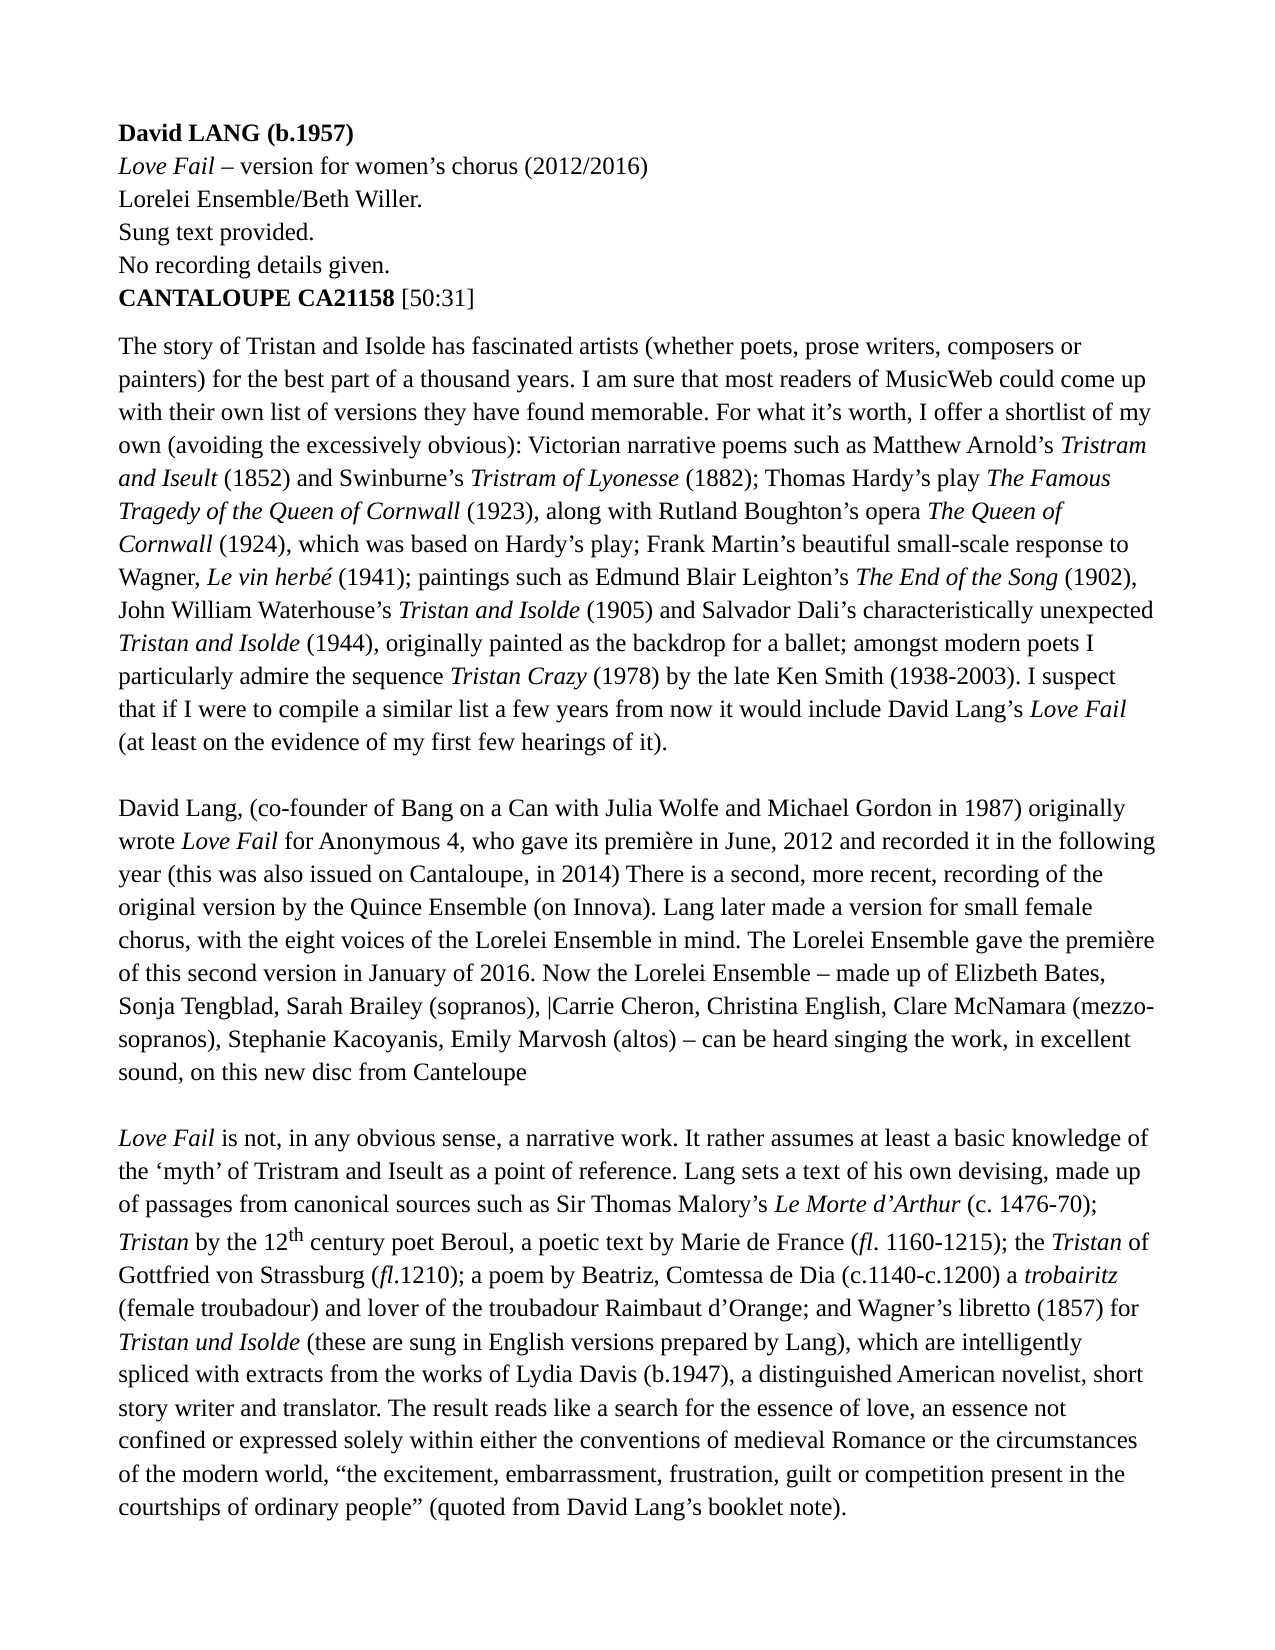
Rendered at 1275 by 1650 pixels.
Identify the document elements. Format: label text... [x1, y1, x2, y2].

text David LANG (b.1957) Love Fail – version for women’s chorus (2012/2016) Lorelei Ensemble/Beth Willer. Sung text provided. No recording details given. CANTALOUPE CA21158 [50:31] [118, 118, 1157, 312]
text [118, 331, 1157, 1520]
